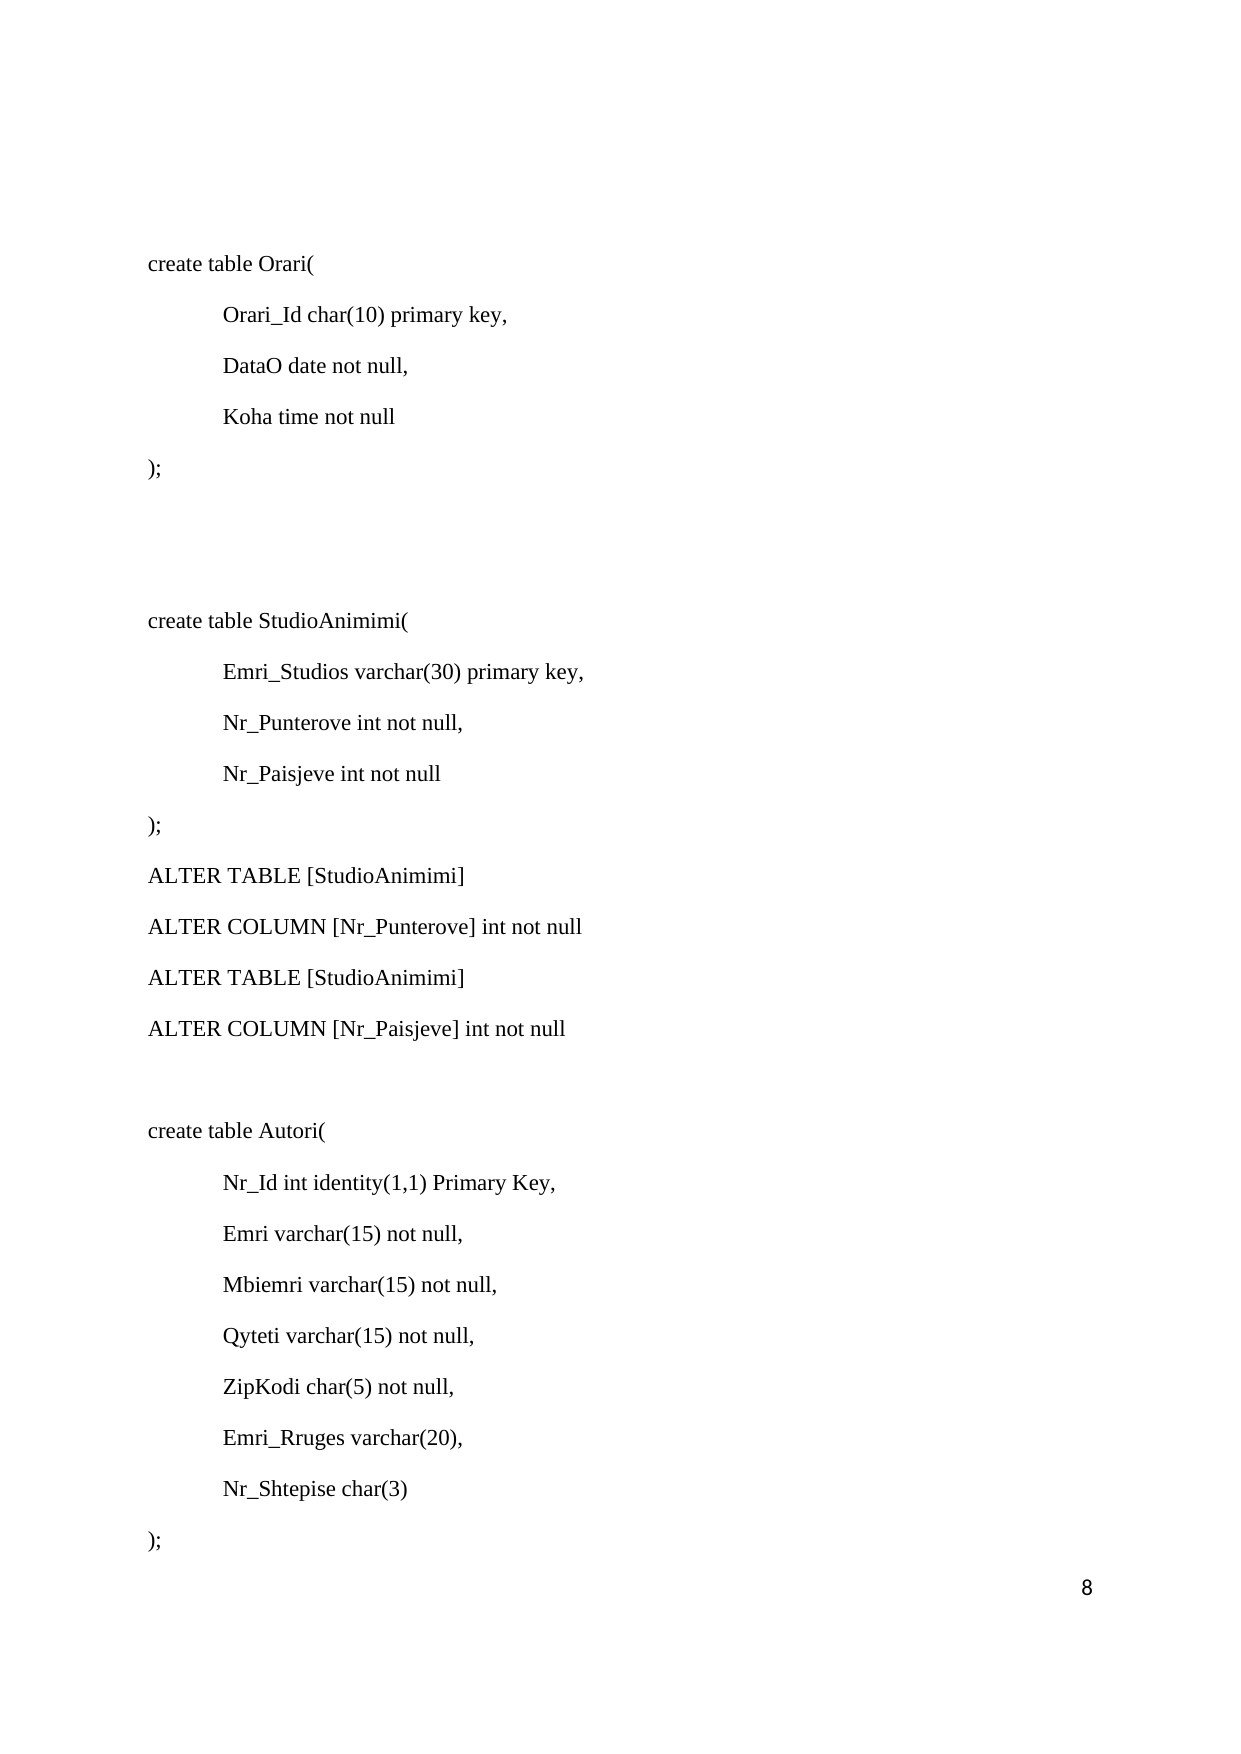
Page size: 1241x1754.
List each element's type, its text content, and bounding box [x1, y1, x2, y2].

text Nr_Id int identity(1,1) Primary Key, [148, 1168, 1092, 1195]
text Emri_Rruges varchar(20), [148, 1424, 1092, 1450]
text Emri varchar(15) not null, [148, 1219, 1092, 1246]
text ALTER COLUMN [Nr_Punterove] int not null [148, 913, 1092, 940]
text ); [148, 1526, 1092, 1552]
text Emri_Studios varchar(30) primary key, [148, 658, 1092, 684]
text ALTER TABLE [StudioAnimimi] [148, 964, 1092, 991]
text Orari_Id char(10) primary key, [148, 301, 1092, 327]
text Nr_Punterove int not null, [148, 709, 1092, 736]
text Qyteti varchar(15) not null, [148, 1322, 1092, 1348]
text create table StudioAnimimi( [148, 607, 1092, 633]
text ALTER TABLE [StudioAnimimi] [148, 862, 1092, 889]
text Nr_Shtepise char(3) [148, 1475, 1092, 1501]
text create table Autori( [148, 1117, 1092, 1144]
text ZipKodi char(5) not null, [148, 1373, 1092, 1399]
text Koha time not null [148, 403, 1092, 429]
text ALTER COLUMN [Nr_Paisjeve] int not null [148, 1015, 1092, 1042]
text create table Orari( [148, 250, 1092, 276]
text Mbiemri varchar(15) not null, [148, 1271, 1092, 1297]
text DataO date not null, [148, 352, 1092, 378]
text ); [148, 811, 1092, 838]
text ); [148, 454, 1092, 480]
text Nr_Paisjeve int not null [148, 760, 1092, 787]
